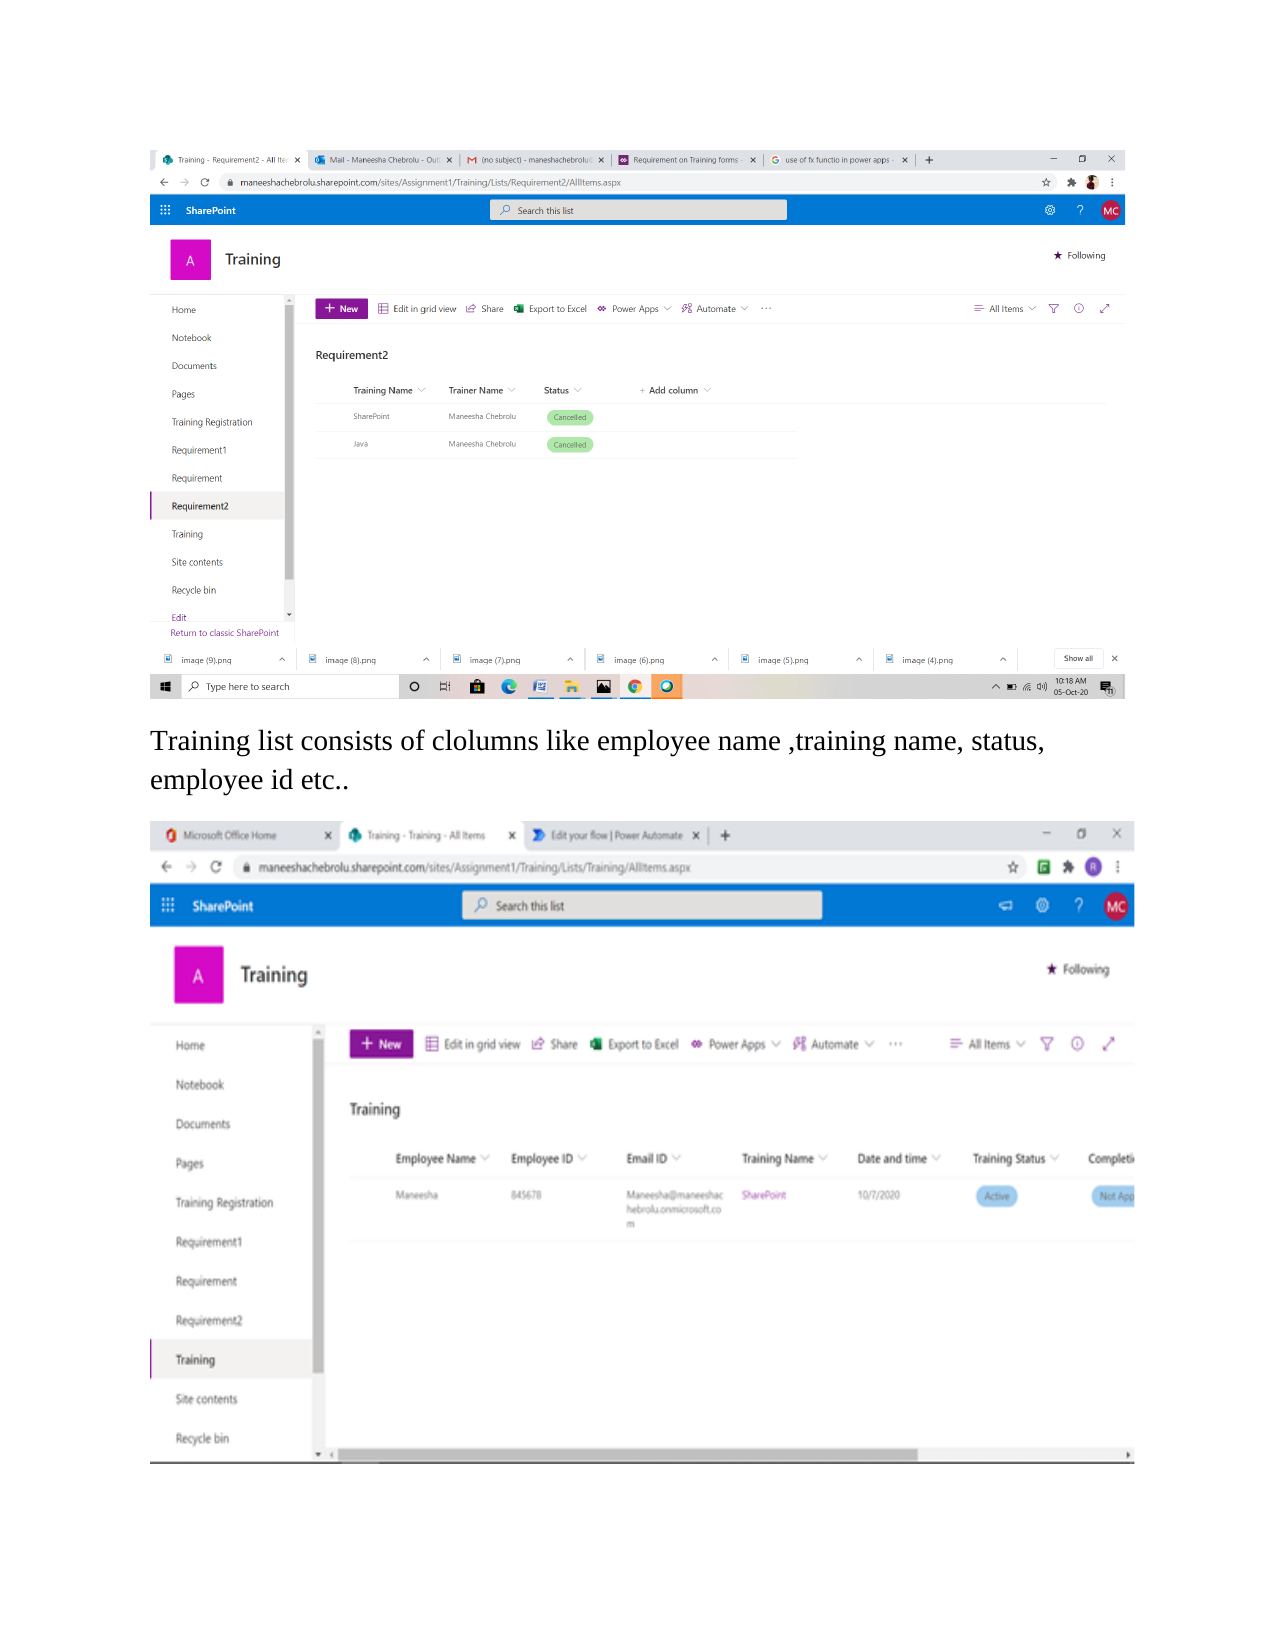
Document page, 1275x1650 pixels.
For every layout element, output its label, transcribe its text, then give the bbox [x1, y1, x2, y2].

picture [150, 821, 1135, 1464]
text Training list consists of clolumns like employee name ,training name, status, employee id etc.. [150, 723, 1125, 796]
picture [150, 150, 1125, 699]
